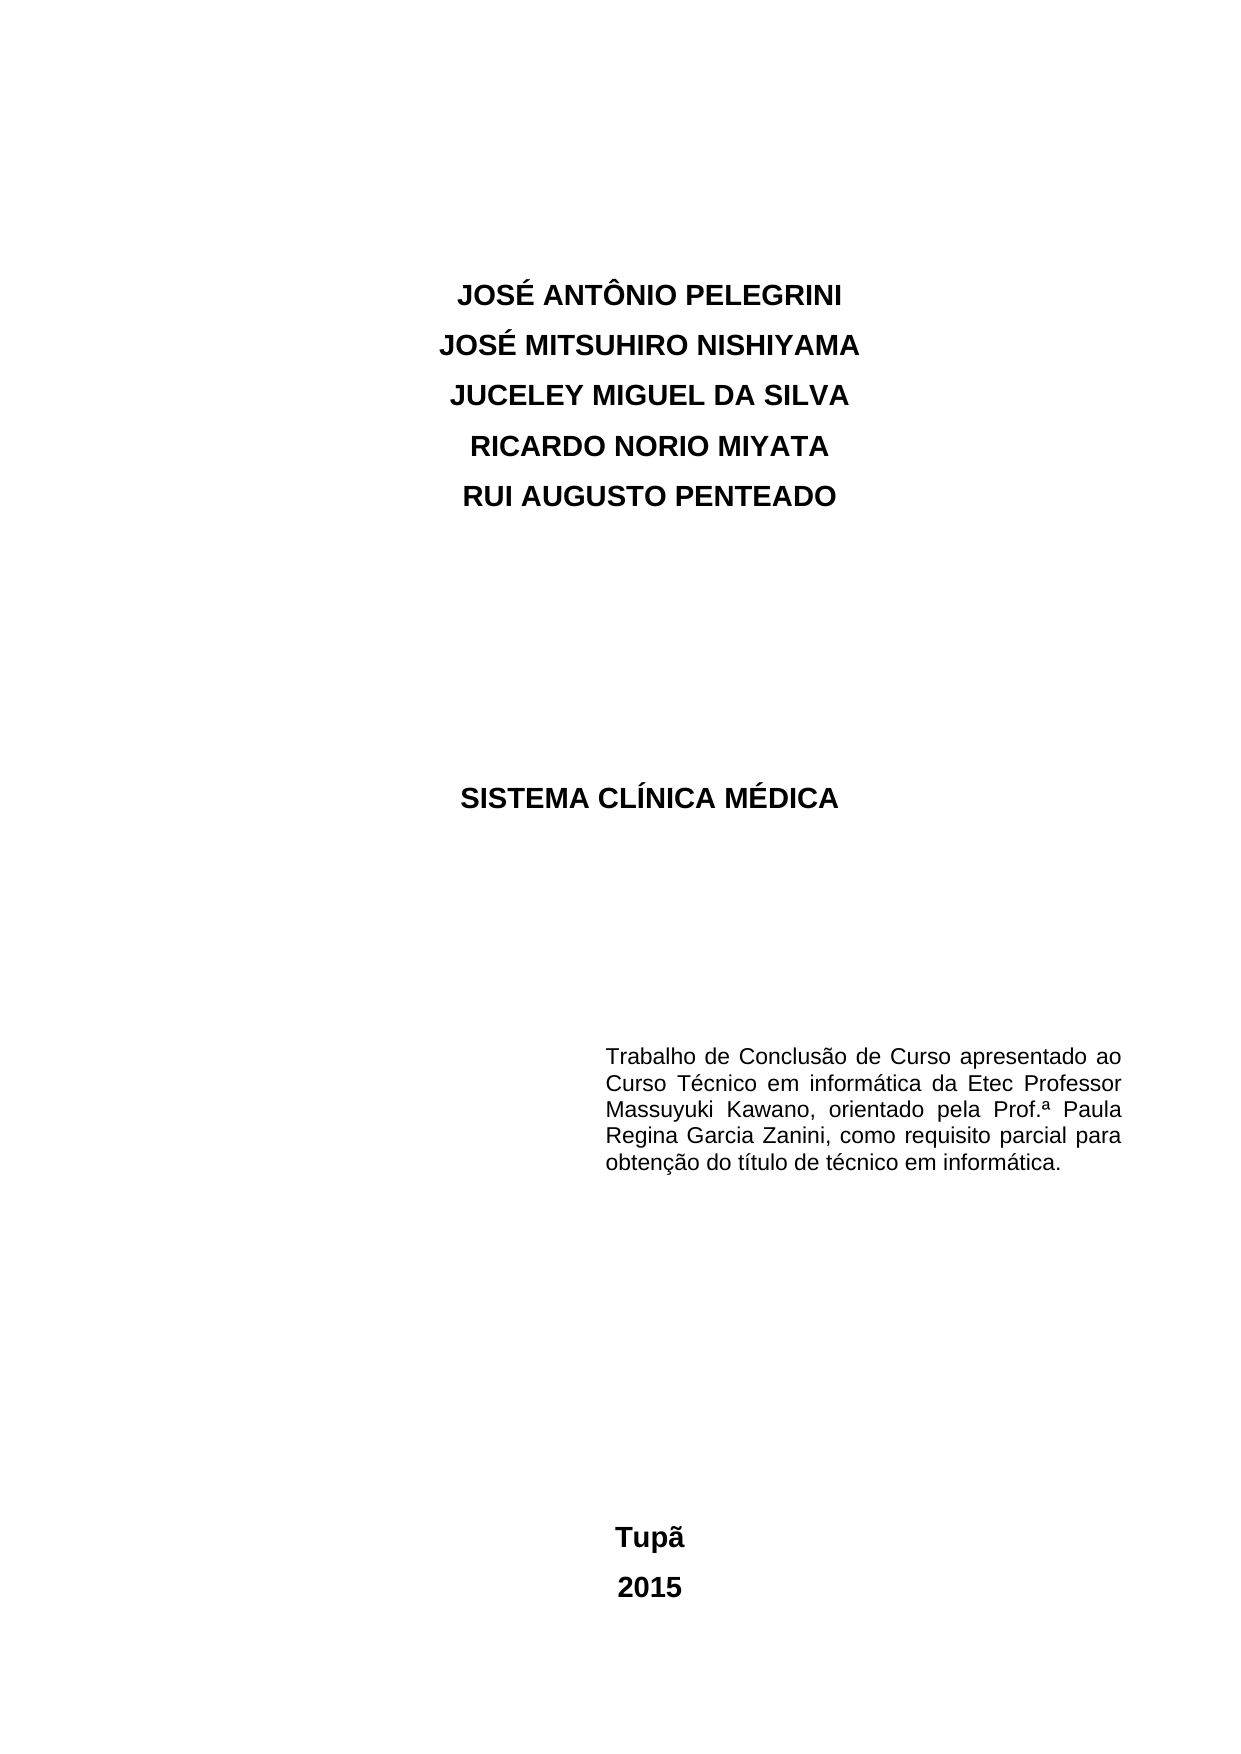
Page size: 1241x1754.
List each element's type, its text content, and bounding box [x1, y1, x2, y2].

text RUI AUGUSTO PENTEADO [177, 479, 1122, 513]
text JOSÉ MITSUHIRO NISHIYAMA [177, 328, 1122, 362]
text SISTEMA CLÍNICA MÉDICA [177, 781, 1122, 814]
text JUCELEY MIGUEL DA SILVA [177, 378, 1122, 412]
text 2015 [177, 1570, 1122, 1604]
text Tupã [177, 1520, 1122, 1553]
text RICARDO NORIO MIYATA [177, 429, 1122, 462]
text Trabalho de Conclusão de Curso apresentado ao Curso Técnico em informática da Etec Professor Massuyuki Kawano, orientado pela Prof.ª Paula Regina Garcia Zanini, como requisito parcial para obtenção do título de técnico em informática. [605, 1043, 1122, 1175]
text JOSÉ ANTÔNIO PELEGRINI [177, 278, 1122, 311]
